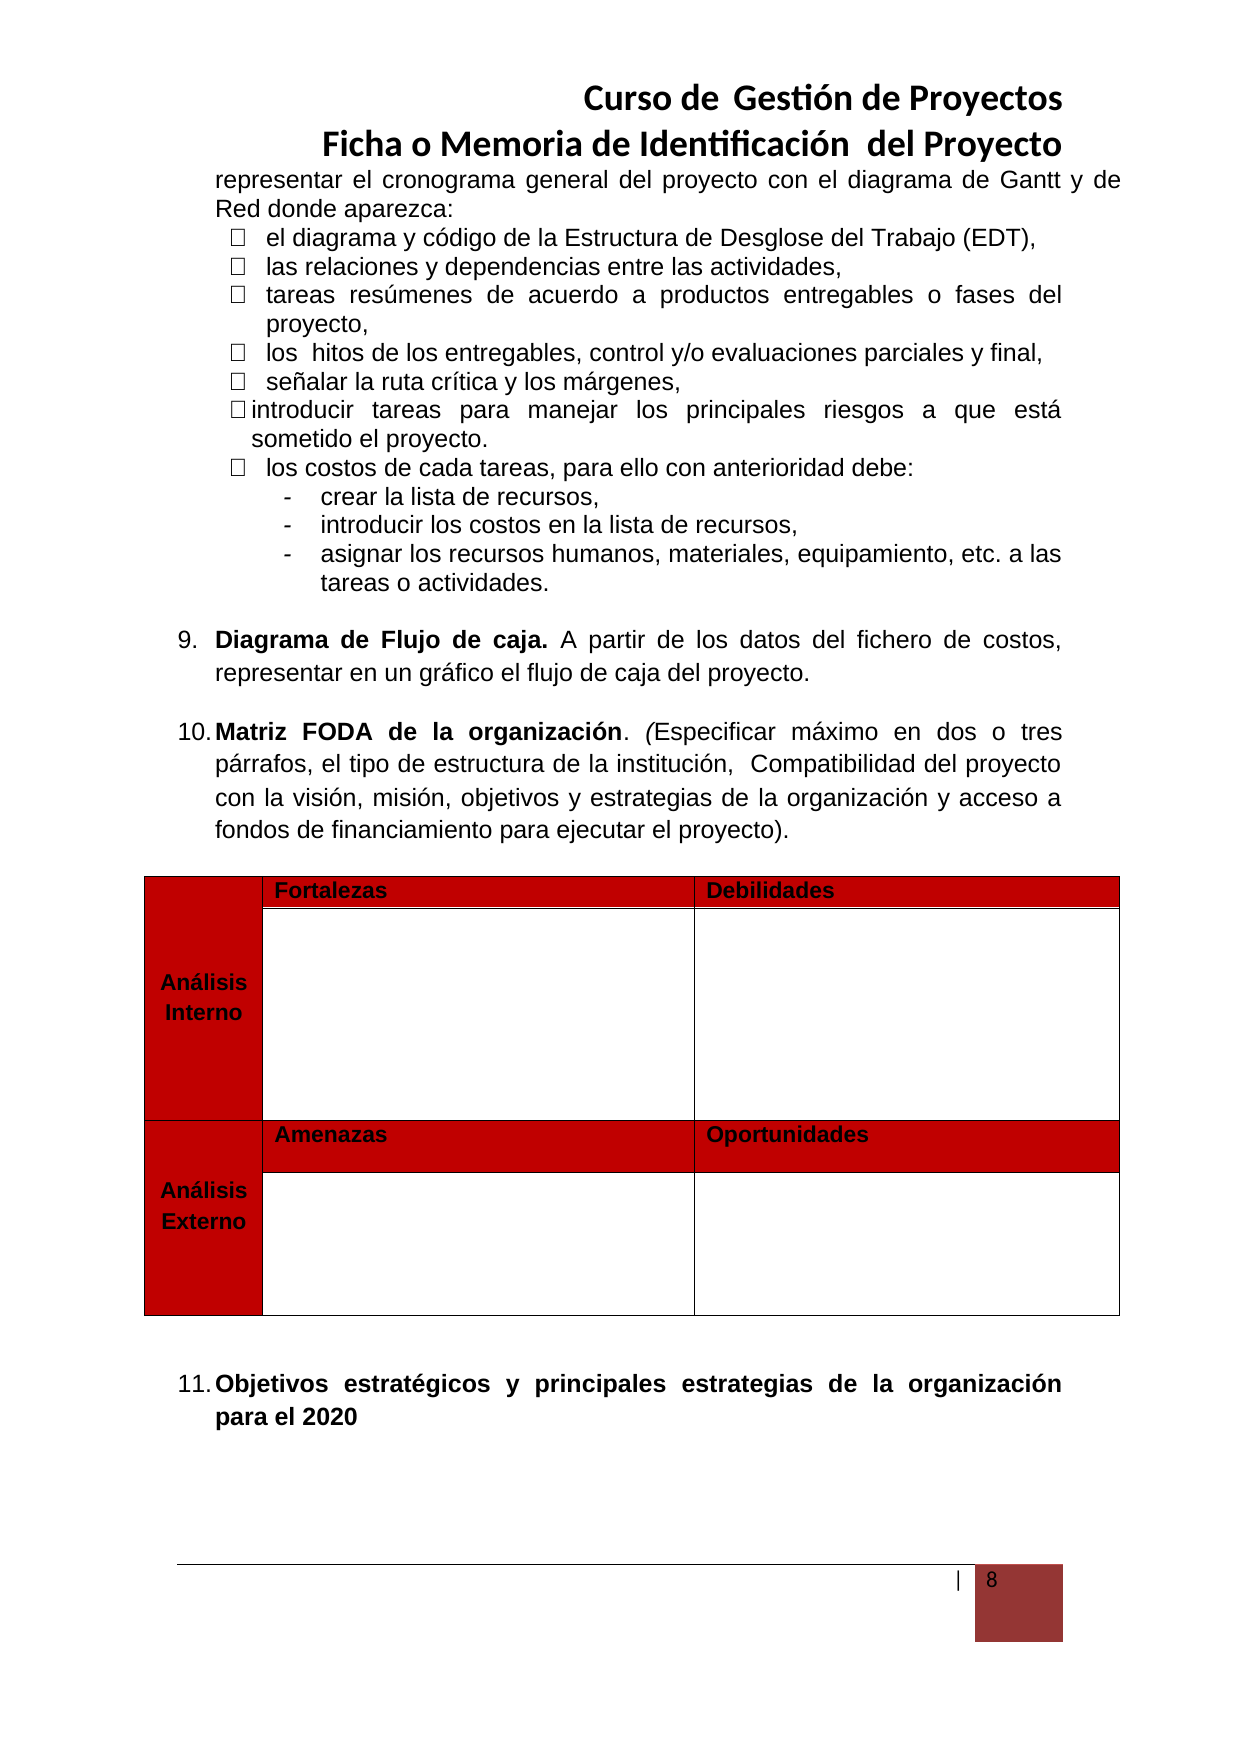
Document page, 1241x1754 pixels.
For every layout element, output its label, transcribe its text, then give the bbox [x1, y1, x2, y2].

table_cell [263, 1173, 694, 1315]
list asignar los recursos humanos, materiales, equipamiento, etc. a las tareas o actividades. [283, 539, 1063, 597]
list los hitos de los entregables, control y/o evaluaciones parciales y final, [228, 338, 1063, 367]
list el diagrama y código de la Estructura de Desglose del Trabajo (EDT), [228, 223, 1063, 252]
table_header Análisis Interno [145, 877, 262, 1120]
table_cell Análisis Externo [145, 1121, 262, 1315]
table_cell Amenazas [263, 1121, 694, 1172]
list los costos de cada tareas, para ello con anterioridad debe: [228, 453, 1063, 482]
list Matriz FODA de la organización. (Especificar máximo en dos o tres párrafos, el tipo de estructura de la institución, Compatibilidad del proyecto con la visión, misión, objetivos y estrategias de la organización y acceso a fondos de financiamiento para ejecutar el proyecto). [177, 716, 1063, 844]
table_cell [695, 1173, 1119, 1315]
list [177, 165, 1122, 223]
list introducir tareas para manejar los principales riesgos a que está sometido el proyecto. [228, 395, 1063, 453]
list Objetivos estratégicos y principales estrategias de la organización para el 2020 [177, 1369, 1063, 1431]
table_cell [263, 909, 694, 1120]
table_header Fortalezas [263, 877, 694, 907]
list las relaciones y dependencias entre las actividades, [228, 252, 1063, 280]
list introducir los costos en la lista de recursos, [283, 510, 1063, 539]
list Diagrama de Flujo de caja. A partir de los datos del fichero de costos, representar en un gráfico el flujo de caja del proyecto. [177, 625, 1063, 687]
table_cell Oportunidades [695, 1121, 1119, 1172]
table_header Debilidades [695, 877, 1119, 907]
table_cell [695, 909, 1119, 1120]
list señalar la ruta crítica y los márgenes, [228, 367, 1063, 395]
list tareas resúmenes de acuerdo a productos entregables o fases del proyecto, [228, 280, 1063, 338]
list crear la lista de recursos, [283, 482, 1063, 510]
